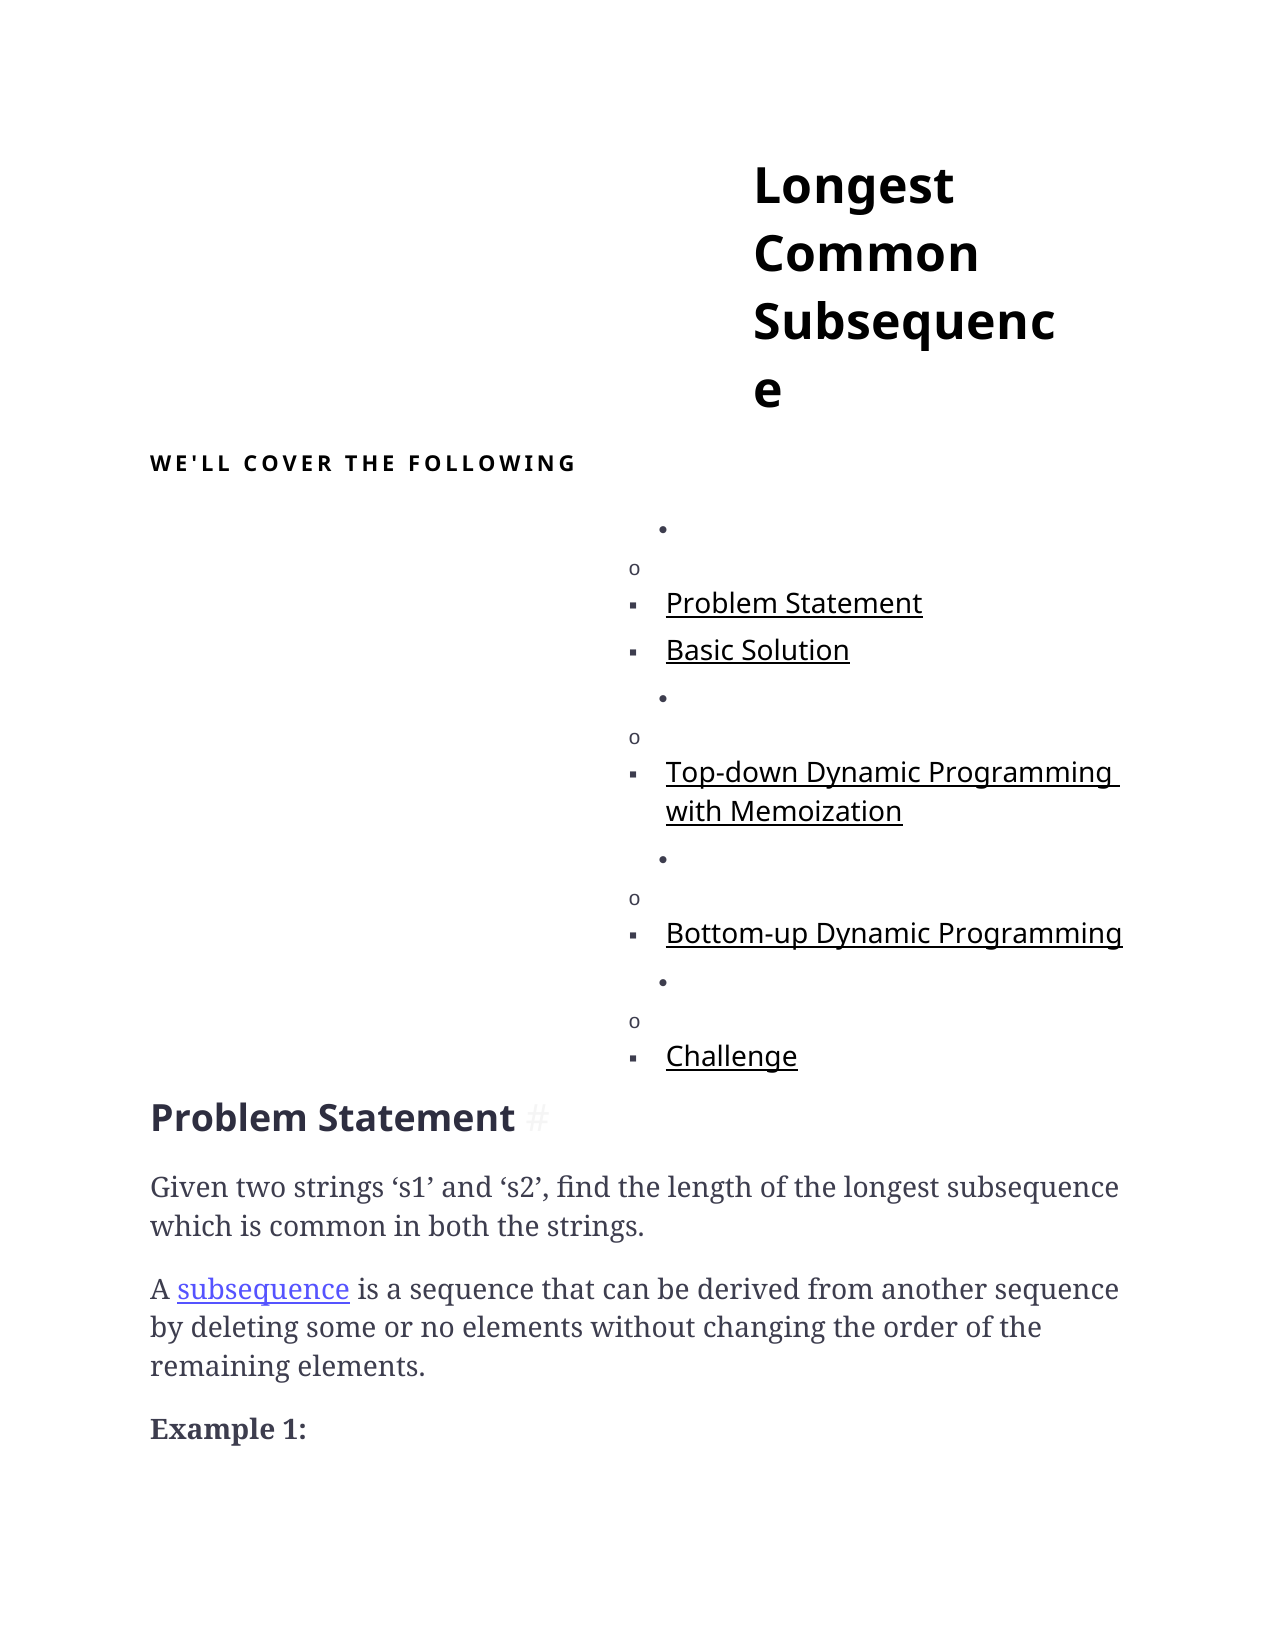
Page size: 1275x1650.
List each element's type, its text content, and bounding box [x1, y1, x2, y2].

text A subsequence is a sequence that can be derived from another sequence by deleting some or no elements without changing the order of the remaining elements. [150, 1269, 1125, 1384]
text Example 1: [150, 1409, 1125, 1448]
list Basic Solution [628, 630, 1125, 668]
text Given two strings ‘s1’ and ‘s2’, find the length of the longest subsequence which is common in both the strings. [150, 1168, 1125, 1244]
list Challenge [628, 1037, 1125, 1075]
text Problem Statement # [150, 1092, 1125, 1143]
text Longest Common Subsequence [753, 150, 1075, 422]
list Top-down Dynamic Programming with Memoization [628, 753, 1125, 829]
text WE'LL COVER THE FOLLOWING [150, 447, 1125, 477]
list Problem Statement [628, 584, 1125, 622]
list Bottom-up Dynamic Programming [628, 914, 1125, 952]
